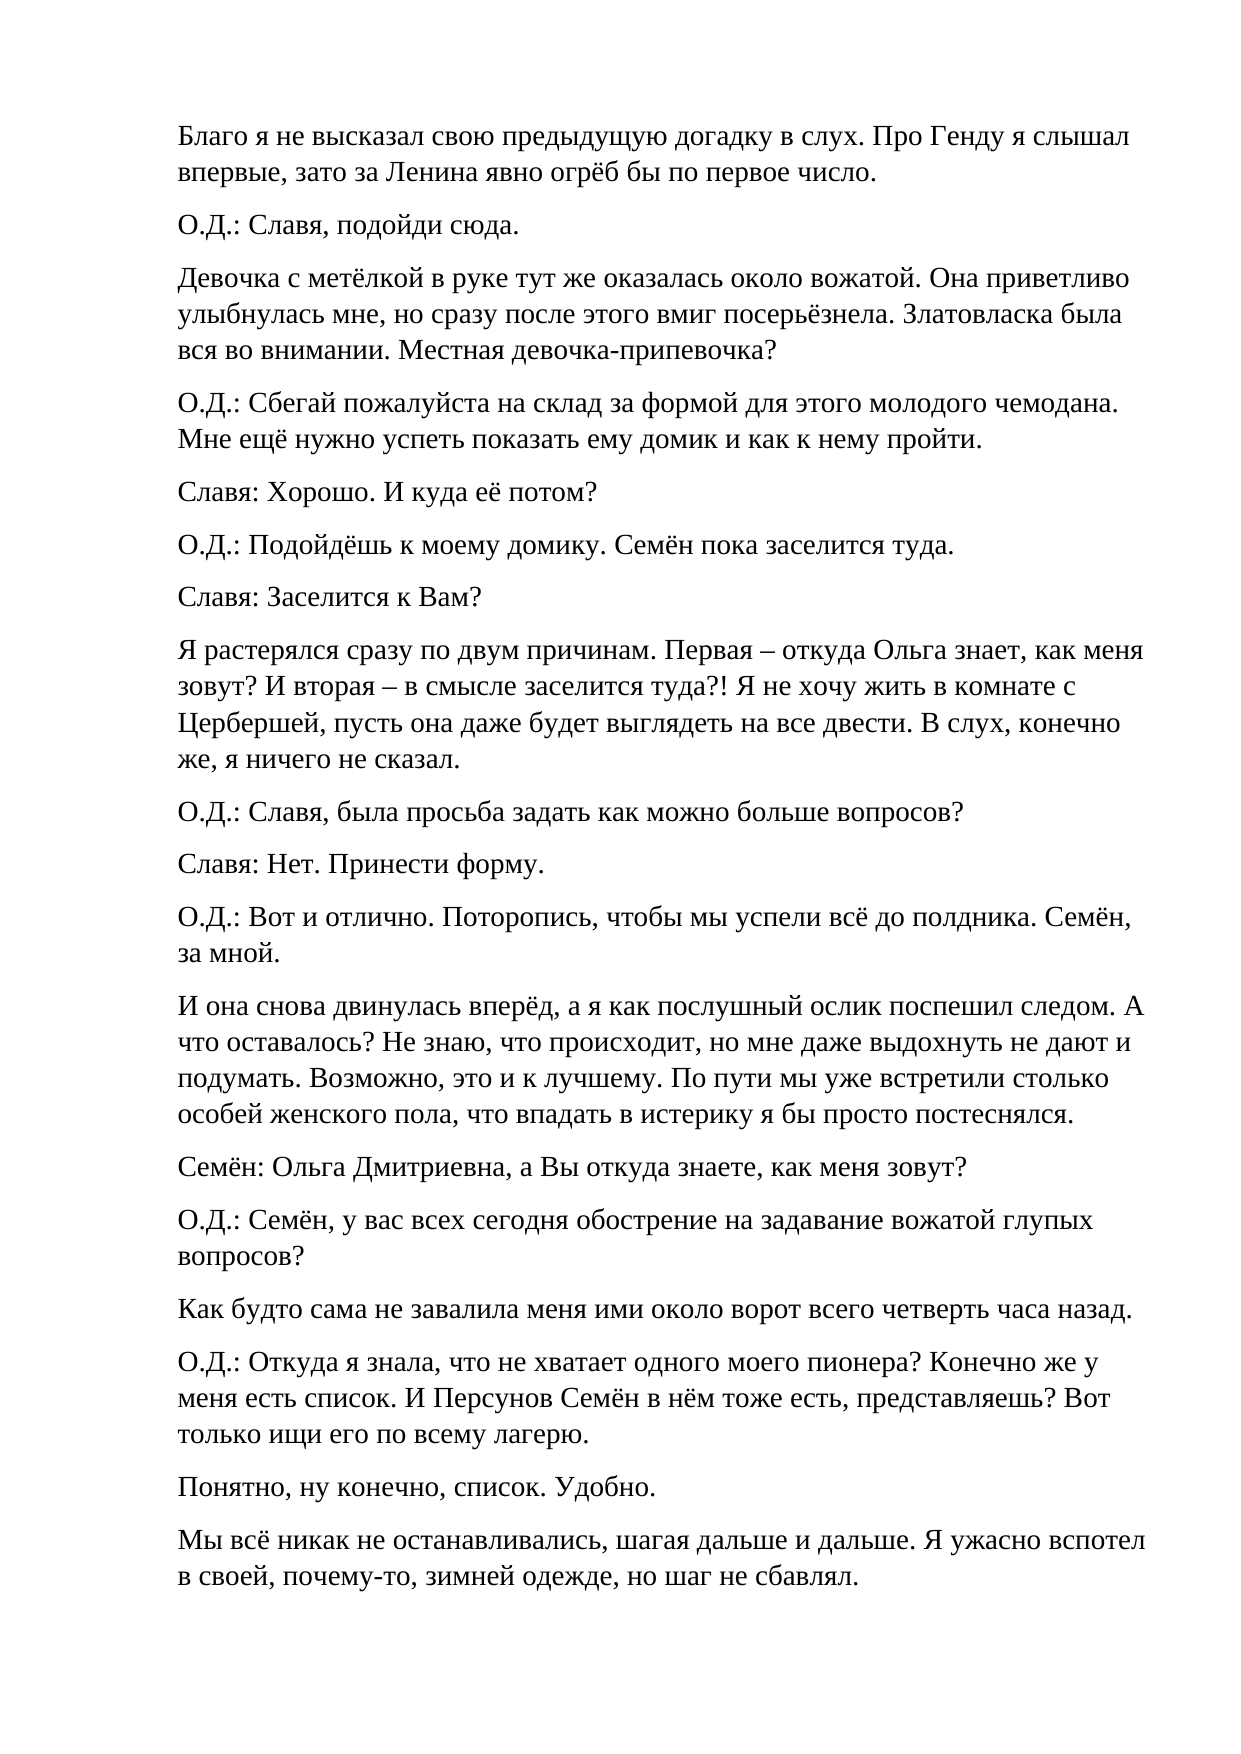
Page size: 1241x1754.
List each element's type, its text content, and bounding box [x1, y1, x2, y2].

text О.Д.: Сбегай пожалуйста на склад за формой для этого молодого чемодана. Мне ещё нужно успеть показать ему домик и как к нему пройти. [177, 385, 1152, 455]
text О.Д.: Откуда я знала, что не хватает одного моего пионера? Конечно же у меня есть список. И Персунов Семён в нём тоже есть, представляешь? Вот только ищи его по всему лагерю. [177, 1344, 1152, 1450]
text Мы всё никак не останавливались, шагая дальше и дальше. Я ужасно вспотел в своей, почему-то, зимней одежде, но шаг не сбавлял. [177, 1522, 1152, 1592]
text Благо я не высказал свою предыдущую догадку в слух. Про Генду я слышал впервые, зато за Ленина явно огрёб бы по первое число. [177, 118, 1152, 188]
text Семён: Ольга Дмитриевна, а Вы откуда знаете, как меня зовут? [177, 1149, 1152, 1183]
text Девочка с метёлкой в руке тут же оказалась около вожатой. Она приветливо улыбнулась мне, но сразу после этого вмиг посерьёзнела. Златовласка была вся во внимании. Местная девочка-припевочка? [177, 260, 1152, 366]
text Славя: Хорошо. И куда её потом? [177, 474, 1152, 507]
text О.Д.: Славя, была просьба задать как можно больше вопросов? [177, 794, 1152, 827]
text Как будто сама не завалила меня ими около ворот всего четверть часа назад. [177, 1291, 1152, 1325]
text И она снова двинулась вперёд, а я как послушный ослик поспешил следом. А что оставалось? Не знаю, что происходит, но мне даже выдохнуть не дают и подумать. Возможно, это и к лучшему. По пути мы уже встретили столько особей женского пола, что впадать в истерику я бы просто постеснялся. [177, 988, 1152, 1130]
text О.Д.: Славя, подойди сюда. [177, 207, 1152, 241]
text О.Д.: Вот и отлично. Поторопись, чтобы мы успели всё до полдника. Семён, за мной. [177, 899, 1152, 969]
text О.Д.: Подойдёшь к моему домику. Семён пока заселится туда. [177, 527, 1152, 560]
text Понятно, ну конечно, список. Удобно. [177, 1469, 1152, 1503]
text Я растерялся сразу по двум причинам. Первая – откуда Ольга знает, как меня зовут? И вторая – в смысле заселится туда?! Я не хочу жить в комнате с Цербершей, пусть она даже будет выглядеть на все двести. В слух, конечно же, я ничего не сказал. [177, 632, 1152, 774]
text Славя: Заселится к Вам? [177, 579, 1152, 613]
text Славя: Нет. Принести форму. [177, 846, 1152, 880]
text О.Д.: Семён, у вас всех сегодня обострение на задавание вожатой глупых вопросов? [177, 1202, 1152, 1272]
